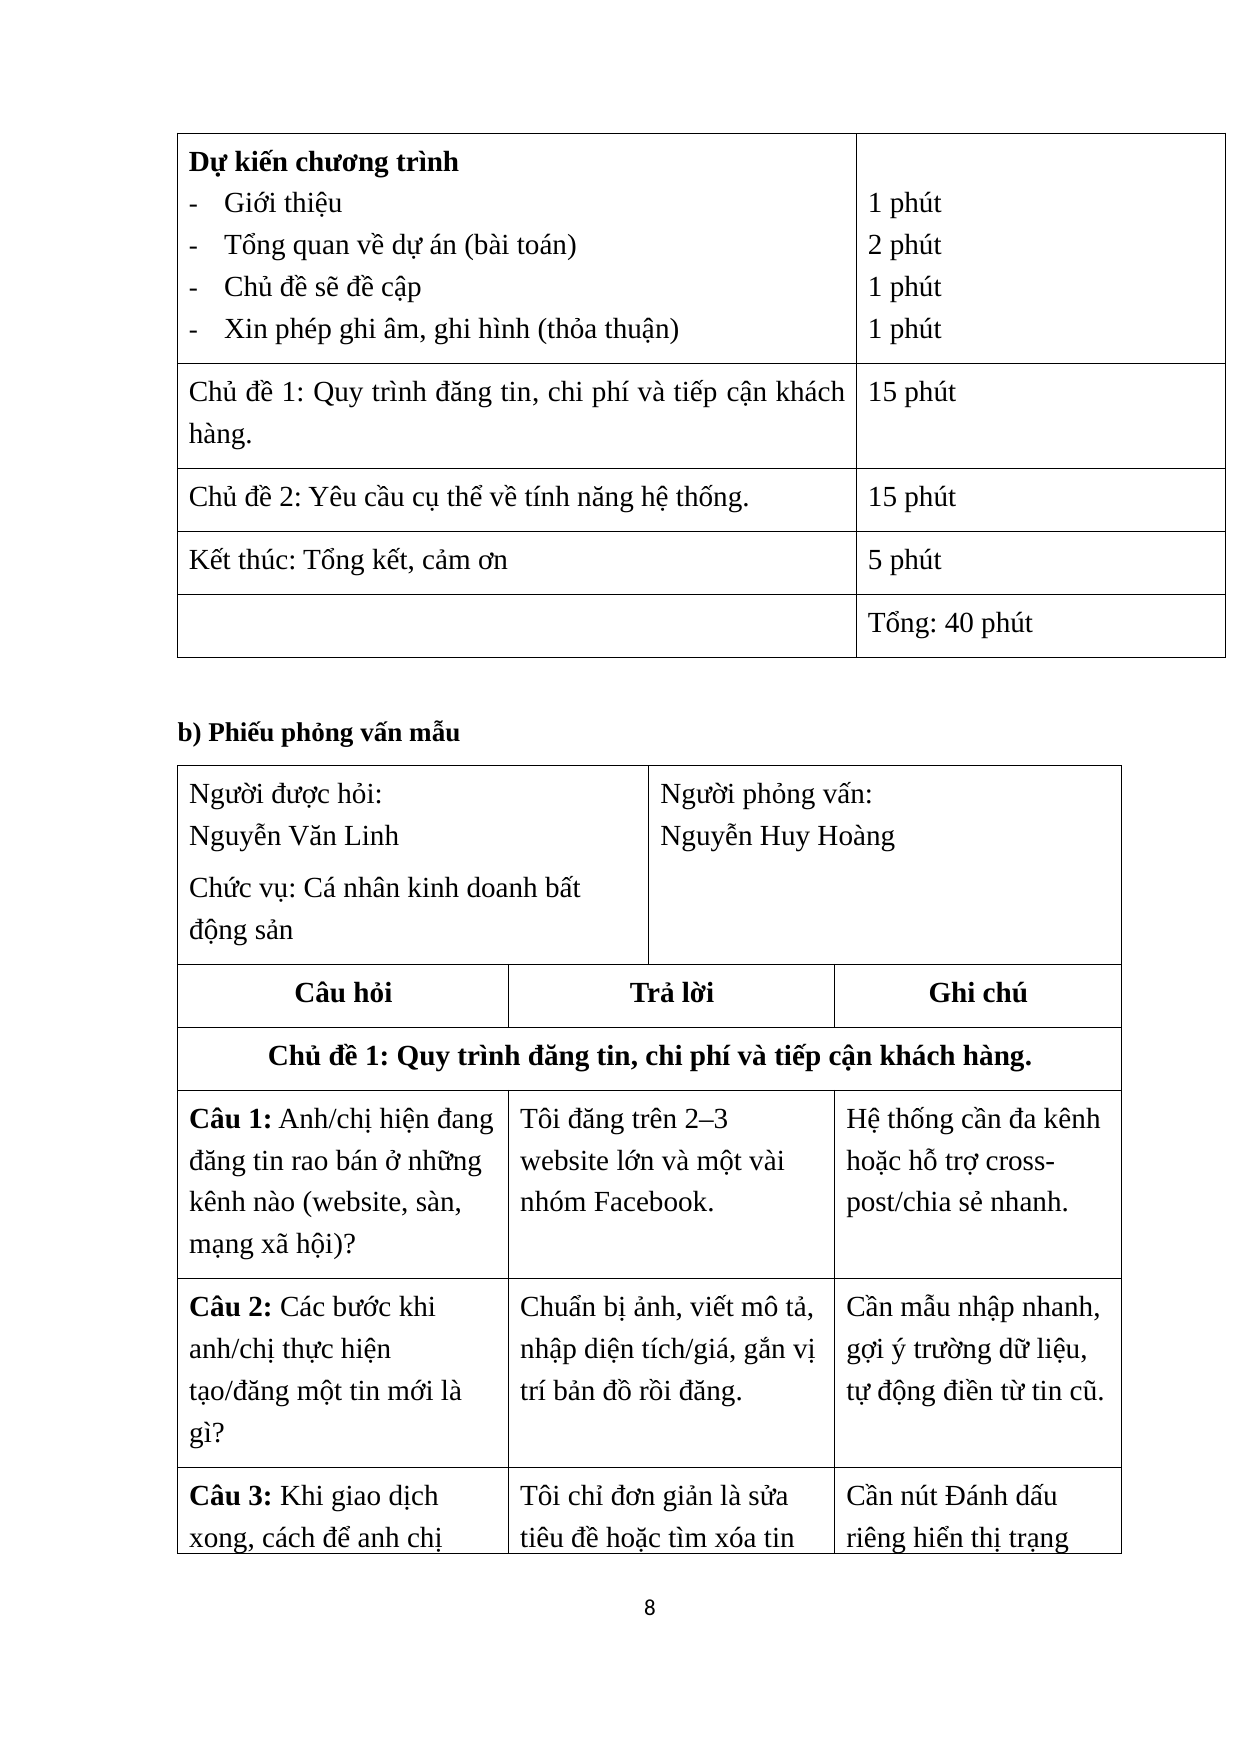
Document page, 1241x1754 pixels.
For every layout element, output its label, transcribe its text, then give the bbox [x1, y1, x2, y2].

table_cell Trả lời [509, 965, 834, 1027]
table_cell [178, 595, 856, 657]
table_cell Chủ đề 1: Quy trình đăng tin, chi phí và tiếp cận khách hàng. [178, 1028, 1121, 1090]
table_cell Cần mẫu nhập nhanh, gợi ý trường dữ liệu, tự động điền từ tin cũ. [835, 1279, 1121, 1467]
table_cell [178, 1468, 508, 1553]
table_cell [835, 1468, 1121, 1553]
table_cell Dự kiến chương trình Giới thiệu Tổng quan về dự án (bài toán) Chủ đề sẽ đề cập Xin phép ghi âm, ghi hình (thỏa thuận) [178, 134, 856, 363]
table_cell Ghi chú [835, 965, 1121, 1027]
table_header Người được hỏi: Nguyễn Văn Linh Chức vụ: Cá nhân kinh doanh bất động sản [178, 766, 648, 964]
table_cell Câu 1: Anh/chị hiện đang đăng tin rao bán ở những kênh nào (website, sàn, mạng xã hội)? [178, 1091, 508, 1278]
table_cell Chủ đề 2: Yêu cầu cụ thể về tính năng hệ thống. [178, 469, 856, 531]
table_cell Chủ đề 1: Quy trình đăng tin, chi phí và tiếp cận khách hàng. [178, 364, 856, 468]
table_cell Hệ thống cần đa kênh hoặc hỗ trợ cross-post/chia sẻ nhanh. [835, 1091, 1121, 1278]
text b) Phiếu phỏng vấn mẫu [177, 717, 1122, 748]
table_cell 1 phút 2 phút 1 phút 1 phút [857, 134, 1225, 363]
table_cell Chuẩn bị ảnh, viết mô tả, nhập diện tích/giá, gắn vị trí bản đồ rồi đăng. [509, 1279, 834, 1467]
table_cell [509, 1468, 834, 1553]
table_cell 15 phút [857, 364, 1225, 468]
table_cell Tôi đăng trên 2–3 website lớn và một vài nhóm Facebook. [509, 1091, 834, 1278]
table_cell Tổng: 40 phút [857, 595, 1225, 657]
table_cell 5 phút [857, 532, 1225, 594]
table_header Người phỏng vấn: Nguyễn Huy Hoàng [649, 766, 1121, 964]
table_cell Kết thúc: Tổng kết, cảm ơn [178, 532, 856, 594]
table_cell Câu hỏi [178, 965, 508, 1027]
table_cell Câu 2: Các bước khi anh/chị thực hiện tạo/đăng một tin mới là gì? [178, 1279, 508, 1467]
table_cell 15 phút [857, 469, 1225, 531]
